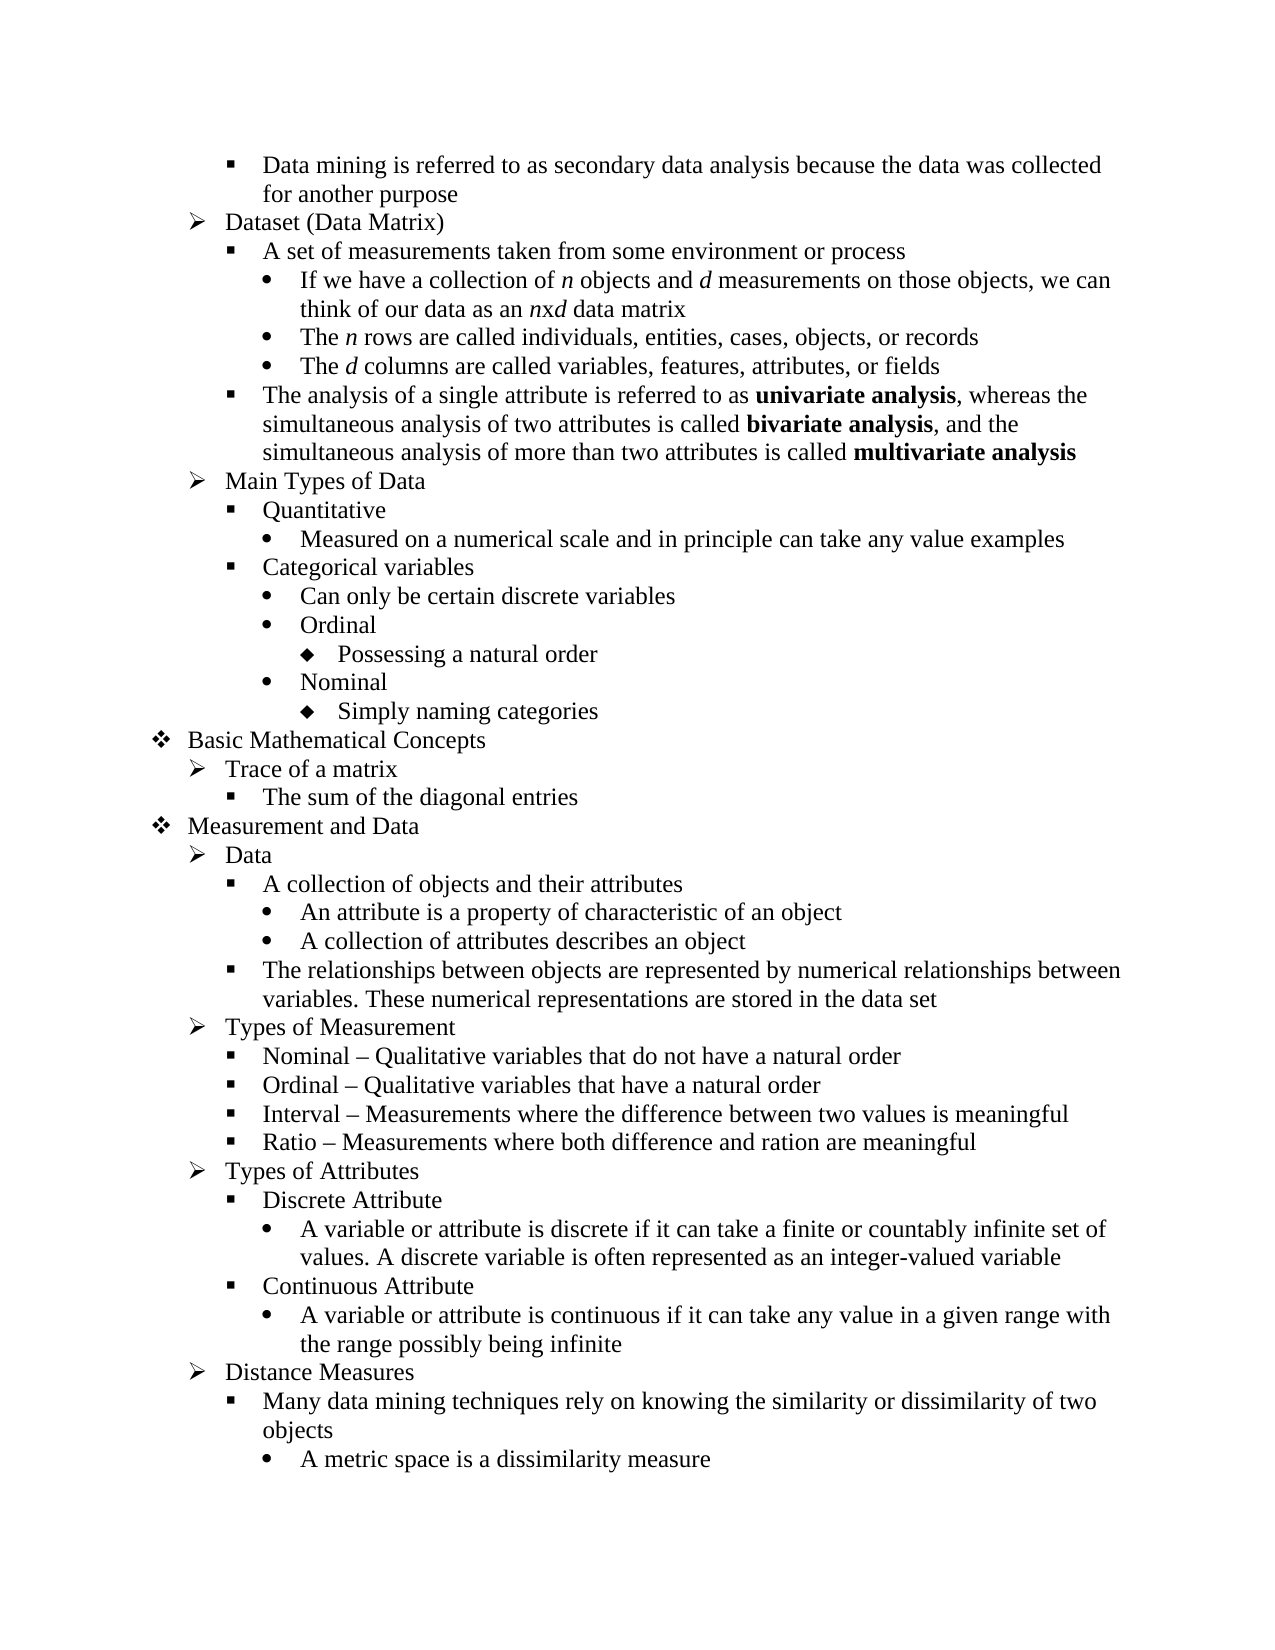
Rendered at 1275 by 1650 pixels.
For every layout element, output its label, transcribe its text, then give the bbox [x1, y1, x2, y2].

list The sum of the diagonal entries [225, 782, 1125, 811]
list A metric space is a dissimilarity measure [262, 1444, 1125, 1472]
list Measured on a numerical scale and in principle can take any value examples [262, 524, 1125, 552]
list Measurement and Data [150, 811, 1125, 840]
list Data mining is referred to as secondary data analysis because the data was collected for another purpose [225, 150, 1125, 207]
list If we have a collection of n objects and d measurements on those objects, we can think of our data as an nxd data matrix [262, 265, 1125, 322]
list Main Types of Data [187, 466, 1125, 495]
list The d columns are called variables, features, attributes, or fields [262, 351, 1125, 380]
list Trace of a matrix [187, 754, 1125, 782]
list Ordinal – Qualitative variables that have a natural order [225, 1070, 1125, 1099]
list The relationships between objects are represented by numerical relationships between variables. These numerical representations are stored in the data set [225, 955, 1125, 1012]
list A collection of objects and their attributes [225, 869, 1125, 897]
list Discrete Attribute [225, 1185, 1125, 1214]
list Nominal – Qualitative variables that do not have a natural order [225, 1041, 1125, 1070]
list Possessing a natural order [300, 639, 1125, 667]
list Ratio – Measurements where both difference and ration are meaningful [225, 1127, 1125, 1156]
list Ordinal [262, 610, 1125, 639]
list Nominal [262, 667, 1125, 696]
list Continuous Attribute [225, 1271, 1125, 1300]
list Types of Attributes [187, 1156, 1125, 1185]
list Simply naming categories [300, 696, 1125, 725]
list The analysis of a single attribute is referred to as univariate analysis, whereas the simultaneous analysis of two attributes is called bivariate analysis, and the simultaneous analysis of more than two attributes is called multivariate analysis [225, 380, 1125, 466]
list Quantitative [225, 495, 1125, 524]
list A collection of attributes describes an object [262, 926, 1125, 955]
list Categorical variables [225, 552, 1125, 581]
list A set of measurements taken from some environment or process [225, 236, 1125, 265]
list The n rows are called individuals, entities, cases, objects, or records [262, 322, 1125, 351]
list Can only be certain discrete variables [262, 581, 1125, 610]
list Dataset (Data Matrix) [187, 207, 1125, 236]
list A variable or attribute is continuous if it can take any value in a given range with the range possibly being infinite [262, 1300, 1125, 1357]
list Many data mining techniques rely on knowing the similarity or dissimilarity of two objects [225, 1386, 1125, 1444]
list Interval – Measurements where the difference between two values is meaningful [225, 1099, 1125, 1127]
list Basic Mathematical Concepts [150, 725, 1125, 754]
list A variable or attribute is discrete if it can take a finite or countably infinite set of values. A discrete variable is often represented as an integer-valued variable [262, 1214, 1125, 1271]
list Data [187, 840, 1125, 869]
list Types of Measurement [187, 1012, 1125, 1041]
list Distance Measures [187, 1357, 1125, 1386]
list An attribute is a property of characteristic of an object [262, 897, 1125, 926]
